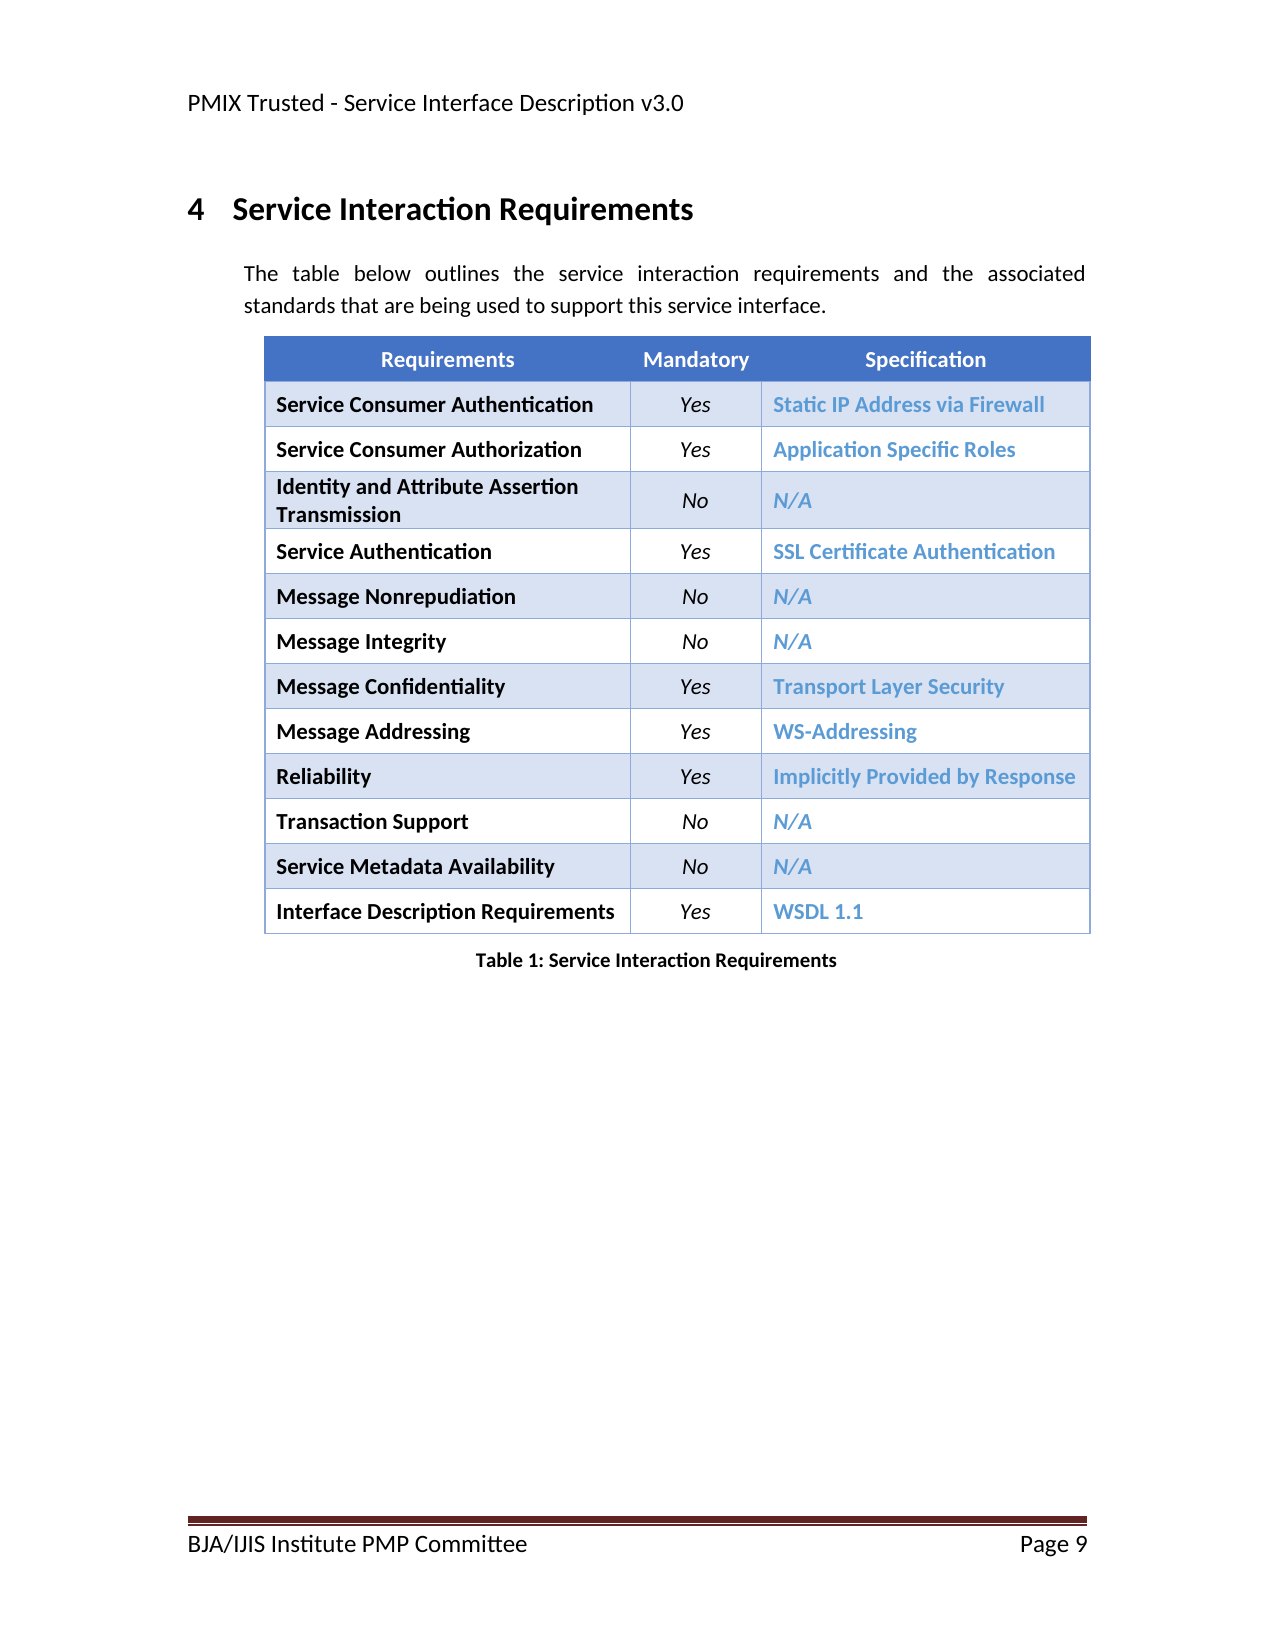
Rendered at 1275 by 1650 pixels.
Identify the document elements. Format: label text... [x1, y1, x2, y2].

table_cell Message Integrity [266, 619, 630, 663]
table_cell Service Consumer Authorization [266, 427, 630, 471]
text The table below outlines the service interaction requirements and the associated standards that are being used to support this service interface. [244, 259, 1087, 319]
table_cell Yes [631, 889, 761, 933]
text Table 1: Service Interaction Requirements [225, 947, 1087, 972]
table_cell No [631, 619, 761, 663]
table_cell Yes [631, 709, 761, 753]
table_header Specification [762, 337, 1089, 381]
table_cell Transport Layer Security [762, 664, 1089, 708]
table_cell Identity and Attribute Assertion Transmission [266, 472, 630, 528]
table_cell N/A [762, 472, 1089, 528]
table_cell SSL Certificate Authentication [762, 529, 1089, 573]
table_cell Message Nonrepudiation [266, 574, 630, 618]
table_header Requirements [266, 337, 630, 381]
table_cell N/A [762, 574, 1089, 618]
table_cell Yes [631, 529, 761, 573]
table_cell Service Consumer Authentication [266, 382, 630, 426]
table_cell Yes [631, 427, 761, 471]
subtitle Service Interaction Requirements [187, 187, 1087, 228]
table_cell No [631, 574, 761, 618]
table_cell N/A [762, 844, 1089, 888]
table_cell Yes [631, 754, 761, 798]
table_cell N/A [762, 619, 1089, 663]
table_cell Transaction Support [266, 799, 630, 843]
table_cell WS-Addressing [762, 709, 1089, 753]
table_cell Interface Description Requirements [266, 889, 630, 933]
table_cell Implicitly Provided by Response [762, 754, 1089, 798]
table_cell No [631, 472, 761, 528]
table_cell N/A [762, 799, 1089, 843]
table_cell Application Specific Roles [762, 427, 1089, 471]
table_cell Static IP Address via Firewall [762, 382, 1089, 426]
table_cell Yes [631, 664, 761, 708]
table_cell Message Confidentiality [266, 664, 630, 708]
table_cell No [631, 799, 761, 843]
table_cell Message Addressing [266, 709, 630, 753]
table_cell Yes [631, 382, 761, 426]
table_cell Service Authentication [266, 529, 630, 573]
table_cell WSDL 1.1 [762, 889, 1089, 933]
table_cell Service Metadata Availability [266, 844, 630, 888]
table_cell Reliability [266, 754, 630, 798]
table_header Mandatory [631, 337, 761, 381]
table_cell No [631, 844, 761, 888]
